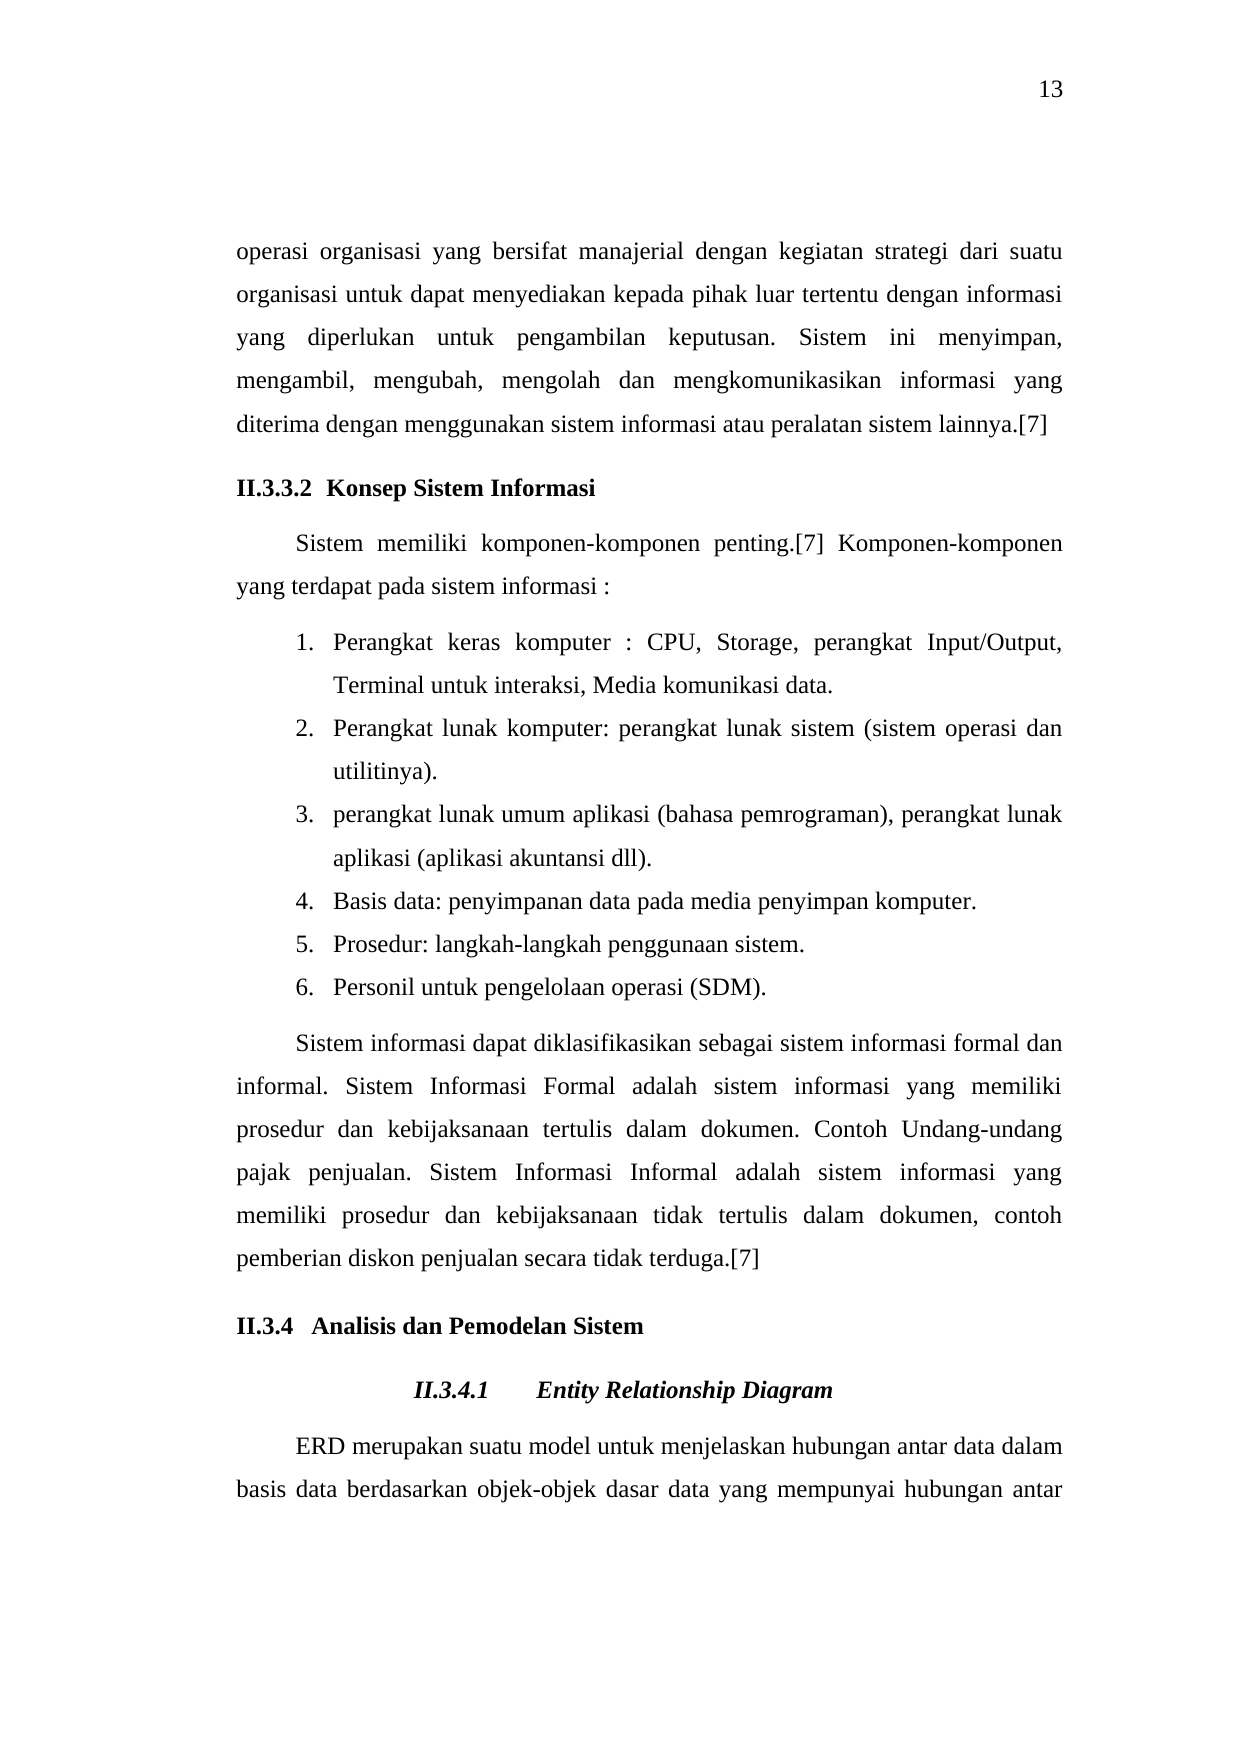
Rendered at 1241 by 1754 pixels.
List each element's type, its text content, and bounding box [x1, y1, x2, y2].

text Sistem memiliki komponen-komponen penting.[7] Komponen-komponen yang terdapat pada sistem informasi : [236, 528, 1063, 600]
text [236, 1431, 1063, 1503]
list Basis data: penyimpanan data pada media penyimpan komputer. [295, 886, 1063, 914]
list perangkat lunak umum aplikasi (bahasa pemrograman), perangkat lunak aplikasi (aplikasi akuntansi dll). [295, 799, 1063, 871]
subtitle Konsep Sistem Informasi [236, 473, 1063, 501]
subtitle Analisis dan Pemodelan Sistem [236, 1311, 1063, 1340]
text Sistem informasi dapat diklasifikasikan sebagai sistem informasi formal dan informal. Sistem Informasi Formal adalah sistem informasi yang memiliki prosedur dan kebijaksanaan tertulis dalam dokumen. Contoh Undang-undang pajak penjualan. Sistem Informasi Informal adalah sistem informasi yang memiliki prosedur dan kebijaksanaan tidak tertulis dalam dokumen, contoh pemberian diskon penjualan secara tidak terduga.[7] [236, 1028, 1063, 1272]
list Perangkat keras komputer : CPU, Storage, perangkat Input/Output, Terminal untuk interaksi, Media komunikasi data. [295, 627, 1063, 699]
subtitle Entity Relationship Diagram [354, 1375, 1063, 1404]
list Perangkat lunak komputer: perangkat lunak sistem (sistem operasi dan utilitinya). [295, 713, 1063, 785]
list Prosedur: langkah-langkah penggunaan sistem. [295, 929, 1063, 958]
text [236, 236, 1063, 437]
list Personil untuk pengelolaan operasi (SDM). [295, 972, 1063, 1001]
